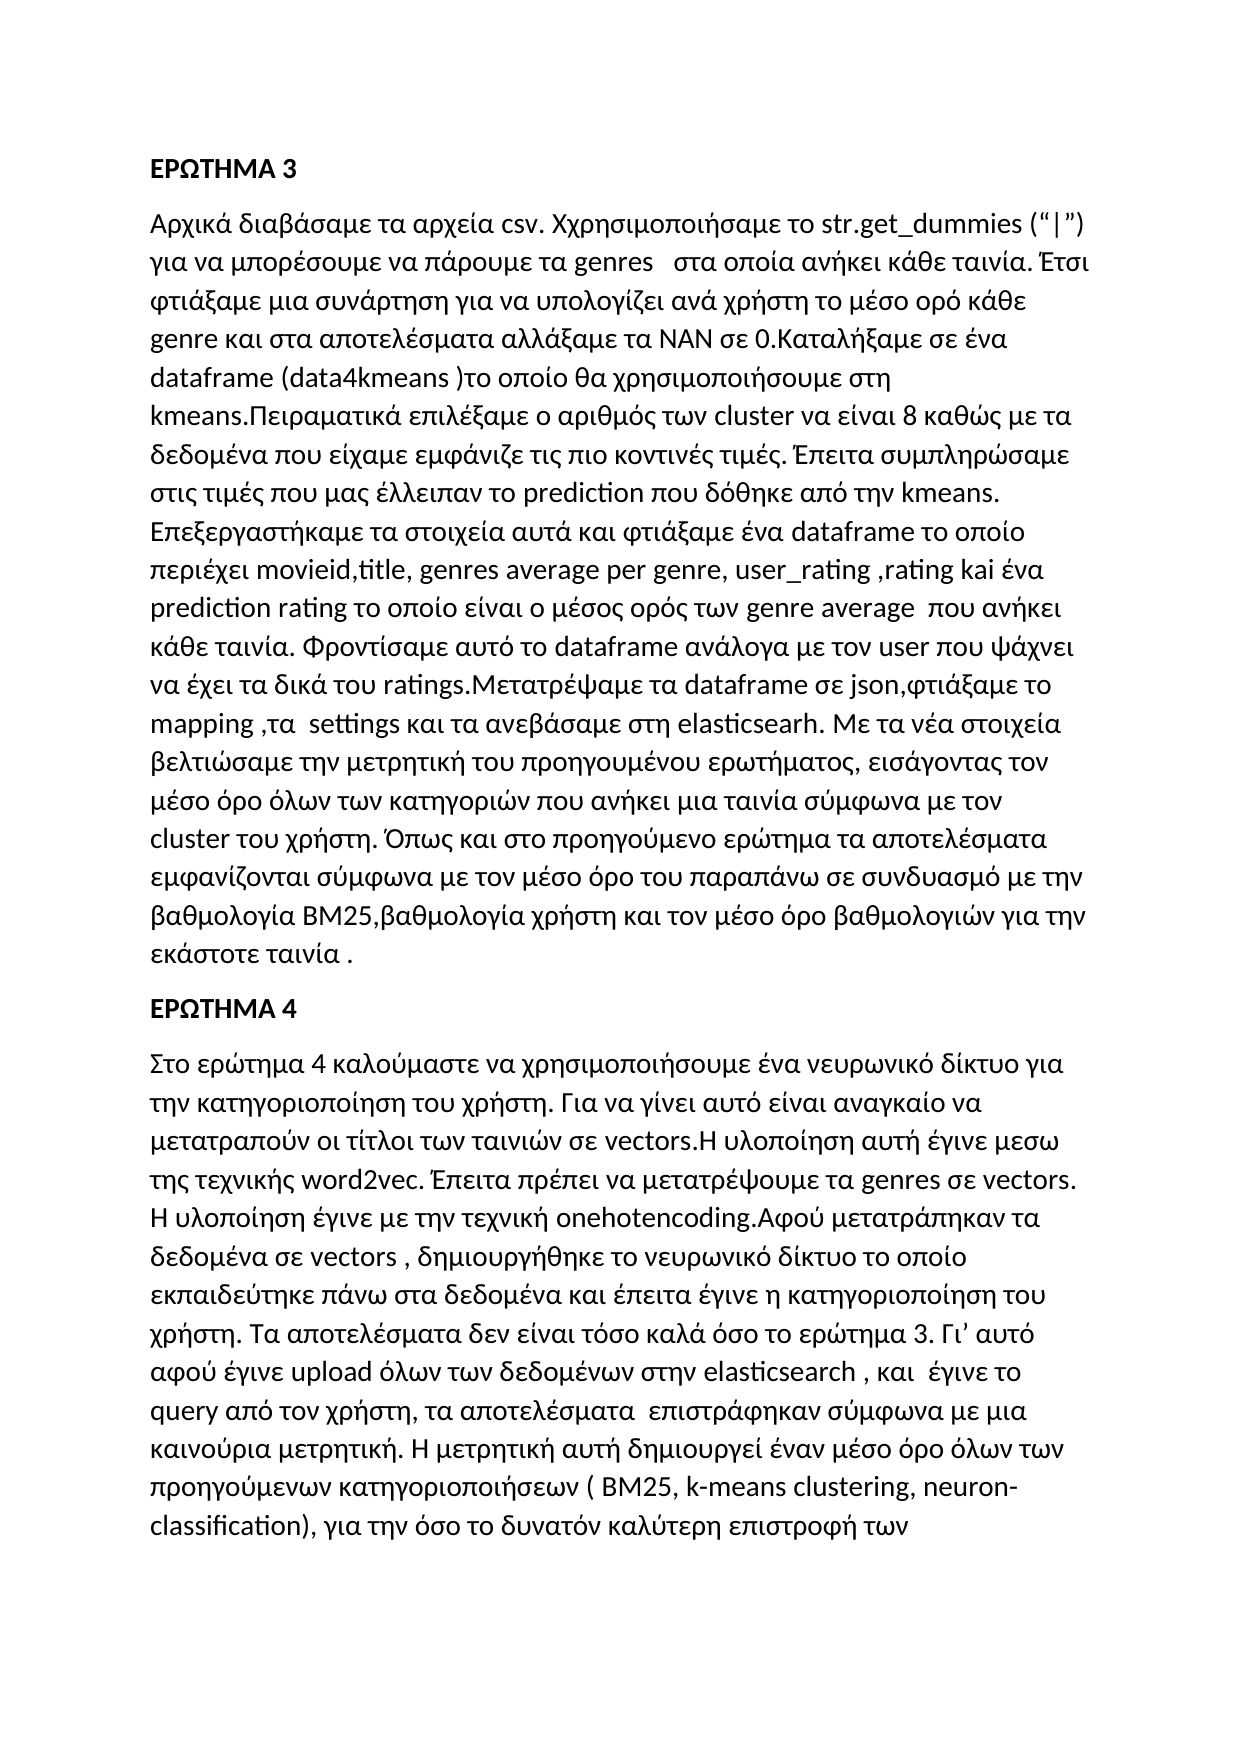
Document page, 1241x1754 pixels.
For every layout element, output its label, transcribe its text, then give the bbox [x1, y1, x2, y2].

text Αρχικά διαβάσαμε τα αρχεία csv. Xχρησιμοποιήσαμε το str.get_dummies (“|”) για να μπορέσουμε να πάρουμε τα genres στα οποία ανήκει κάθε ταινία. Έτσι φτιάξαμε μια συνάρτηση για να υπολογίζει ανά χρήστη το μέσο ορό κάθε genre και στα αποτελέσματα αλλάξαμε τα ΝΑΝ σε 0.Καταλήξαμε σε ένα dataframe (data4kmeans )τo οποίο θα χρησιμοποιήσουμε στη kmeans.Πειραματικά επιλέξαμε ο αριθμός των cluster να είναι 8 καθώς με τα δεδομένα που είχαμε εμφάνιζε τις πιο κοντινές τιμές. Έπειτα συμπληρώσαμε στις τιμές που μας έλλειπαν το prediction που δόθηκε από την kmeans. Επεξεργαστήκαμε τα στοιχεία αυτά και φτιάξαμε ένα dataframe το οποίο περιέχει movieid,title, genres average per genre, user_rating ,rating kai ένα prediction rating το οποίο είναι ο μέσος ορός των genre average που ανήκει κάθε ταινία. Φροντίσαμε αυτό το dataframe ανάλογα με τον user που ψάχνει να έχει τα δικά του ratings.Μετατρέψαμε τα dataframe σε json,φτιάξαμε το mapping ,τα settings και τα ανεβάσαμε στη elasticsearh. Με τα νέα στοιχεία βελτιώσαμε την μετρητική του προηγουμένου ερωτήματος, εισάγοντας τον μέσο όρο όλων των κατηγοριών που ανήκει μια ταινία σύμφωνα με τον cluster του χρήστη. Όπως και στο προηγούμενο ερώτημα τα αποτελέσματα εμφανίζονται σύμφωνα με τον μέσο όρο του παραπάνω σε συνδυασμό με την βαθμολογία BM25,βαθμολογία χρήστη και τον μέσο όρο βαθμολογιών για την εκάστοτε ταινία . [150, 205, 1090, 971]
text ΕΡΩΤΗΜΑ 4 [150, 991, 1090, 1026]
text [150, 1046, 1090, 1542]
text ΕΡΩΤΗΜΑ 3 [150, 150, 1090, 186]
